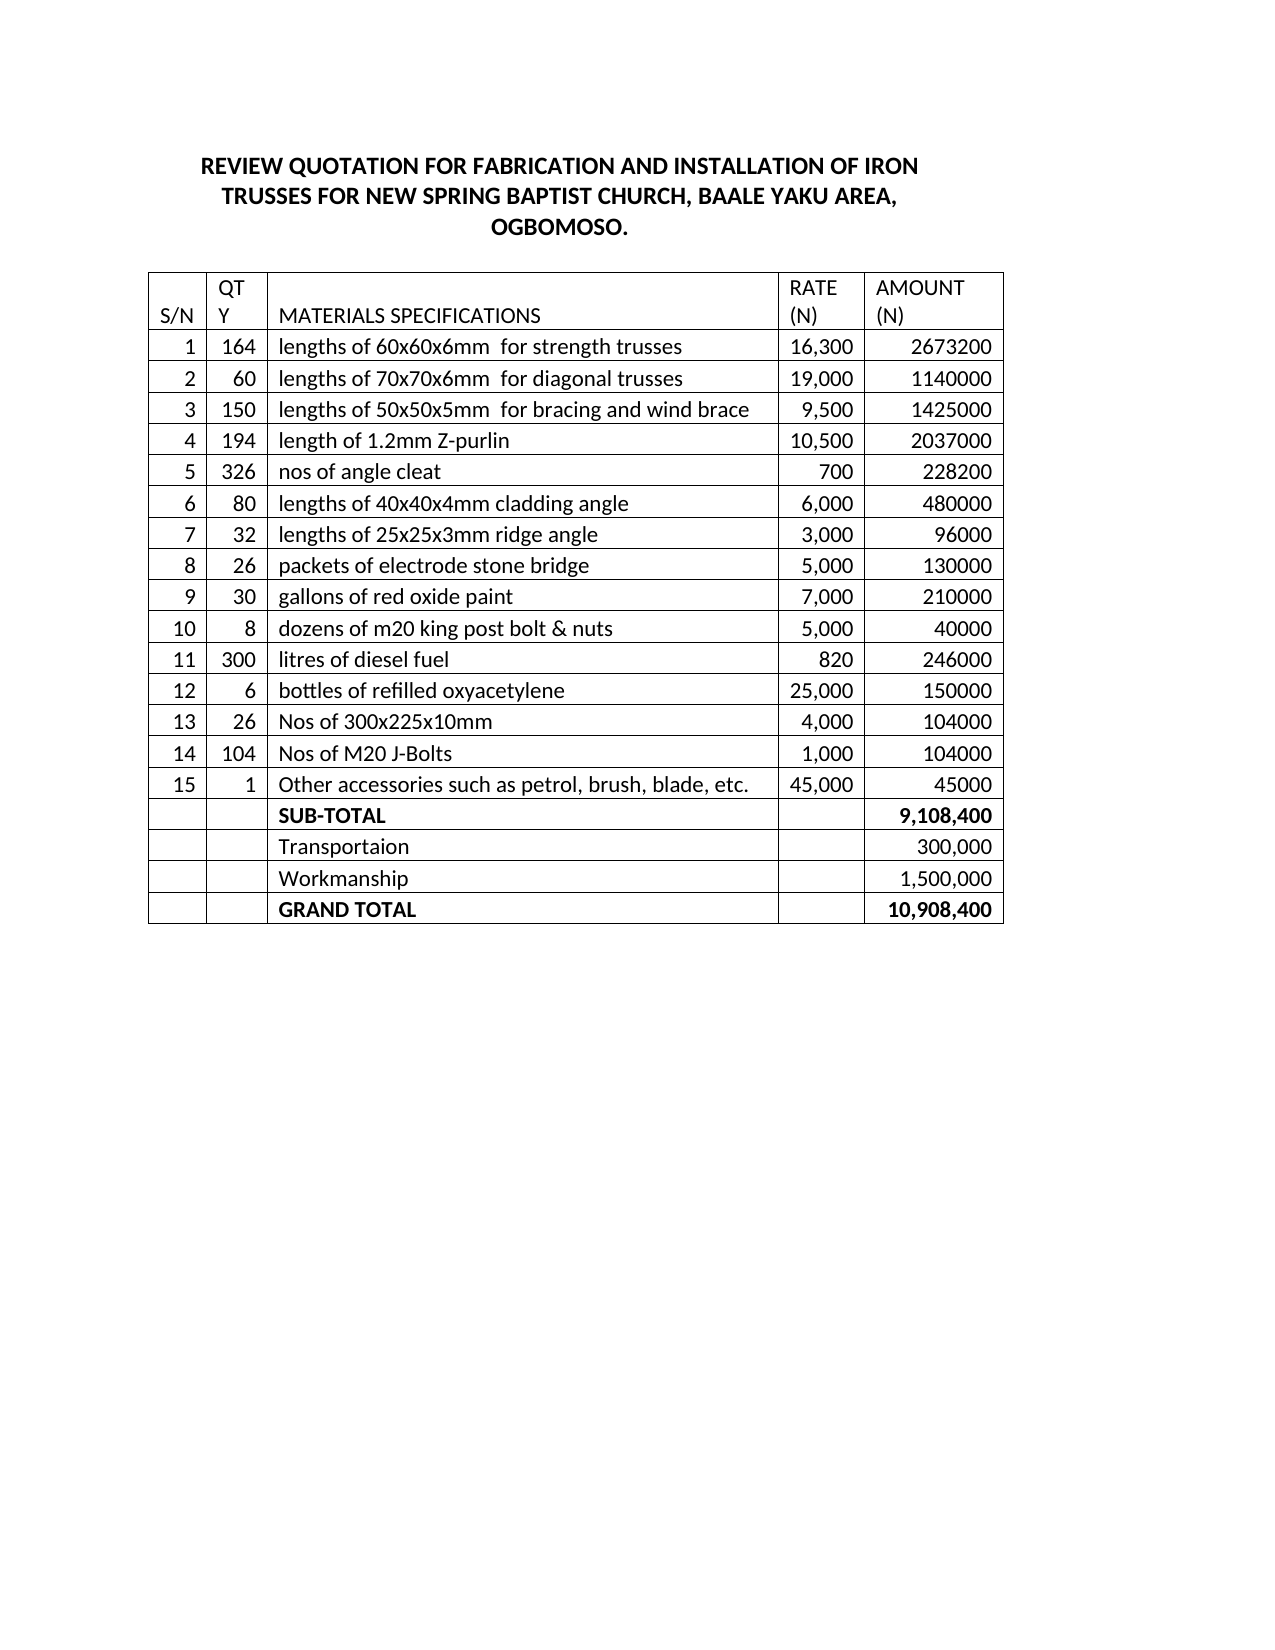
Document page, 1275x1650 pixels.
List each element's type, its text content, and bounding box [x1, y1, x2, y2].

table_cell Nos of M20 J-Bolts [268, 736, 778, 767]
table_cell 130000 [865, 549, 1003, 579]
table_cell 164 [207, 330, 267, 360]
table_cell 8 [207, 611, 267, 642]
table_cell [779, 799, 864, 829]
table_cell [207, 893, 267, 923]
table_cell 30 [207, 580, 267, 610]
table_cell nos of angle cleat [268, 455, 778, 485]
table_cell [149, 861, 206, 892]
table_cell [207, 830, 267, 860]
table_cell lengths of 70x70x6mm for diagonal trusses [268, 361, 778, 392]
table_header REVIEW QUOTATION FOR FABRICATION AND INSTALLATION OF IRON TRUSSES FOR NEW SPRING BAPTIST CHURCH, BAALE YAKU AREA, OGBOMOSO. [149, 150, 971, 272]
table_cell 1 [149, 330, 206, 360]
table_cell packets of electrode stone bridge [268, 549, 778, 579]
table_cell lengths of 40x40x4mm cladding angle [268, 486, 778, 517]
table_cell Workmanship [268, 861, 778, 892]
table_cell 300 [207, 643, 267, 673]
table_cell 150 [207, 393, 267, 423]
table_cell 1 [207, 768, 267, 798]
table_cell 104000 [865, 736, 1003, 767]
table_cell 480000 [865, 486, 1003, 517]
table_cell 9,108,400 [865, 799, 1003, 829]
table_cell 2037000 [865, 424, 1003, 454]
table_cell [149, 799, 206, 829]
table_cell 326 [207, 455, 267, 485]
table_cell 2 [149, 361, 206, 392]
table_cell 9 [149, 580, 206, 610]
table_cell 7,000 [779, 580, 864, 610]
table_cell gallons of red oxide paint [268, 580, 778, 610]
table_cell 104 [207, 736, 267, 767]
table_cell 1425000 [865, 393, 1003, 423]
table_cell RATE (N) [779, 273, 864, 329]
table_cell lengths of 25x25x3mm ridge angle [268, 518, 778, 548]
table_cell S/N [149, 273, 206, 329]
table_cell 80 [207, 486, 267, 517]
table_cell 6,000 [779, 486, 864, 517]
table_cell 300,000 [865, 830, 1003, 860]
table_cell lengths of 50x50x5mm for bracing and wind brace [268, 393, 778, 423]
table_cell 700 [779, 455, 864, 485]
table_cell 10,908,400 [865, 893, 1003, 923]
table_cell 210000 [865, 580, 1003, 610]
table_cell 25,000 [779, 674, 864, 704]
table_cell 10,500 [779, 424, 864, 454]
table_cell 15 [149, 768, 206, 798]
table_cell 8 [149, 549, 206, 579]
table_cell 6 [149, 486, 206, 517]
table_cell 1,500,000 [865, 861, 1003, 892]
table_cell 60 [207, 361, 267, 392]
table_cell dozens of m20 king post bolt & nuts [268, 611, 778, 642]
table_cell [779, 830, 864, 860]
table_cell QTY [207, 273, 267, 329]
table_cell litres of diesel fuel [268, 643, 778, 673]
table_cell 820 [779, 643, 864, 673]
table_cell AMOUNT (N) [865, 273, 1003, 329]
table_cell 32 [207, 518, 267, 548]
table_cell 11 [149, 643, 206, 673]
table_cell [149, 830, 206, 860]
table_cell [207, 799, 267, 829]
table_cell Transportaion [268, 830, 778, 860]
table_cell 150000 [865, 674, 1003, 704]
table_cell 96000 [865, 518, 1003, 548]
table_cell 7 [149, 518, 206, 548]
table_cell 1,000 [779, 736, 864, 767]
table_cell lengths of 60x60x6mm for strength trusses [268, 330, 778, 360]
table_cell 26 [207, 549, 267, 579]
table_cell 16,300 [779, 330, 864, 360]
table_cell 228200 [865, 455, 1003, 485]
table_cell 5 [149, 455, 206, 485]
table_cell 246000 [865, 643, 1003, 673]
table_cell 4,000 [779, 705, 864, 735]
table_cell 104000 [865, 705, 1003, 735]
table_cell 9,500 [779, 393, 864, 423]
table_cell 3,000 [779, 518, 864, 548]
table_cell 1140000 [865, 361, 1003, 392]
table_cell SUB-TOTAL [268, 799, 778, 829]
table_cell MATERIALS SPECIFICATIONS [268, 273, 778, 329]
table_cell 12 [149, 674, 206, 704]
table_cell Nos of 300x225x10mm [268, 705, 778, 735]
table_cell 3 [149, 393, 206, 423]
table_cell [779, 861, 864, 892]
table_cell [149, 893, 206, 923]
table_cell 5,000 [779, 611, 864, 642]
table_cell 45,000 [779, 768, 864, 798]
table_cell bottles of refilled oxyacetylene [268, 674, 778, 704]
table_cell 2673200 [865, 330, 1003, 360]
table_cell [779, 893, 864, 923]
table_cell 19,000 [779, 361, 864, 392]
table_cell 4 [149, 424, 206, 454]
table_cell 194 [207, 424, 267, 454]
table_cell 26 [207, 705, 267, 735]
table_cell 40000 [865, 611, 1003, 642]
table_cell 13 [149, 705, 206, 735]
table_cell 14 [149, 736, 206, 767]
table_cell length of 1.2mm Z-purlin [268, 424, 778, 454]
table_cell 6 [207, 674, 267, 704]
table_cell 5,000 [779, 549, 864, 579]
table_cell 45000 [865, 768, 1003, 798]
table_cell GRAND TOTAL [268, 893, 778, 923]
table_cell Other accessories such as petrol, brush, blade, etc. [268, 768, 778, 798]
table_cell [207, 861, 267, 892]
table_cell 10 [149, 611, 206, 642]
